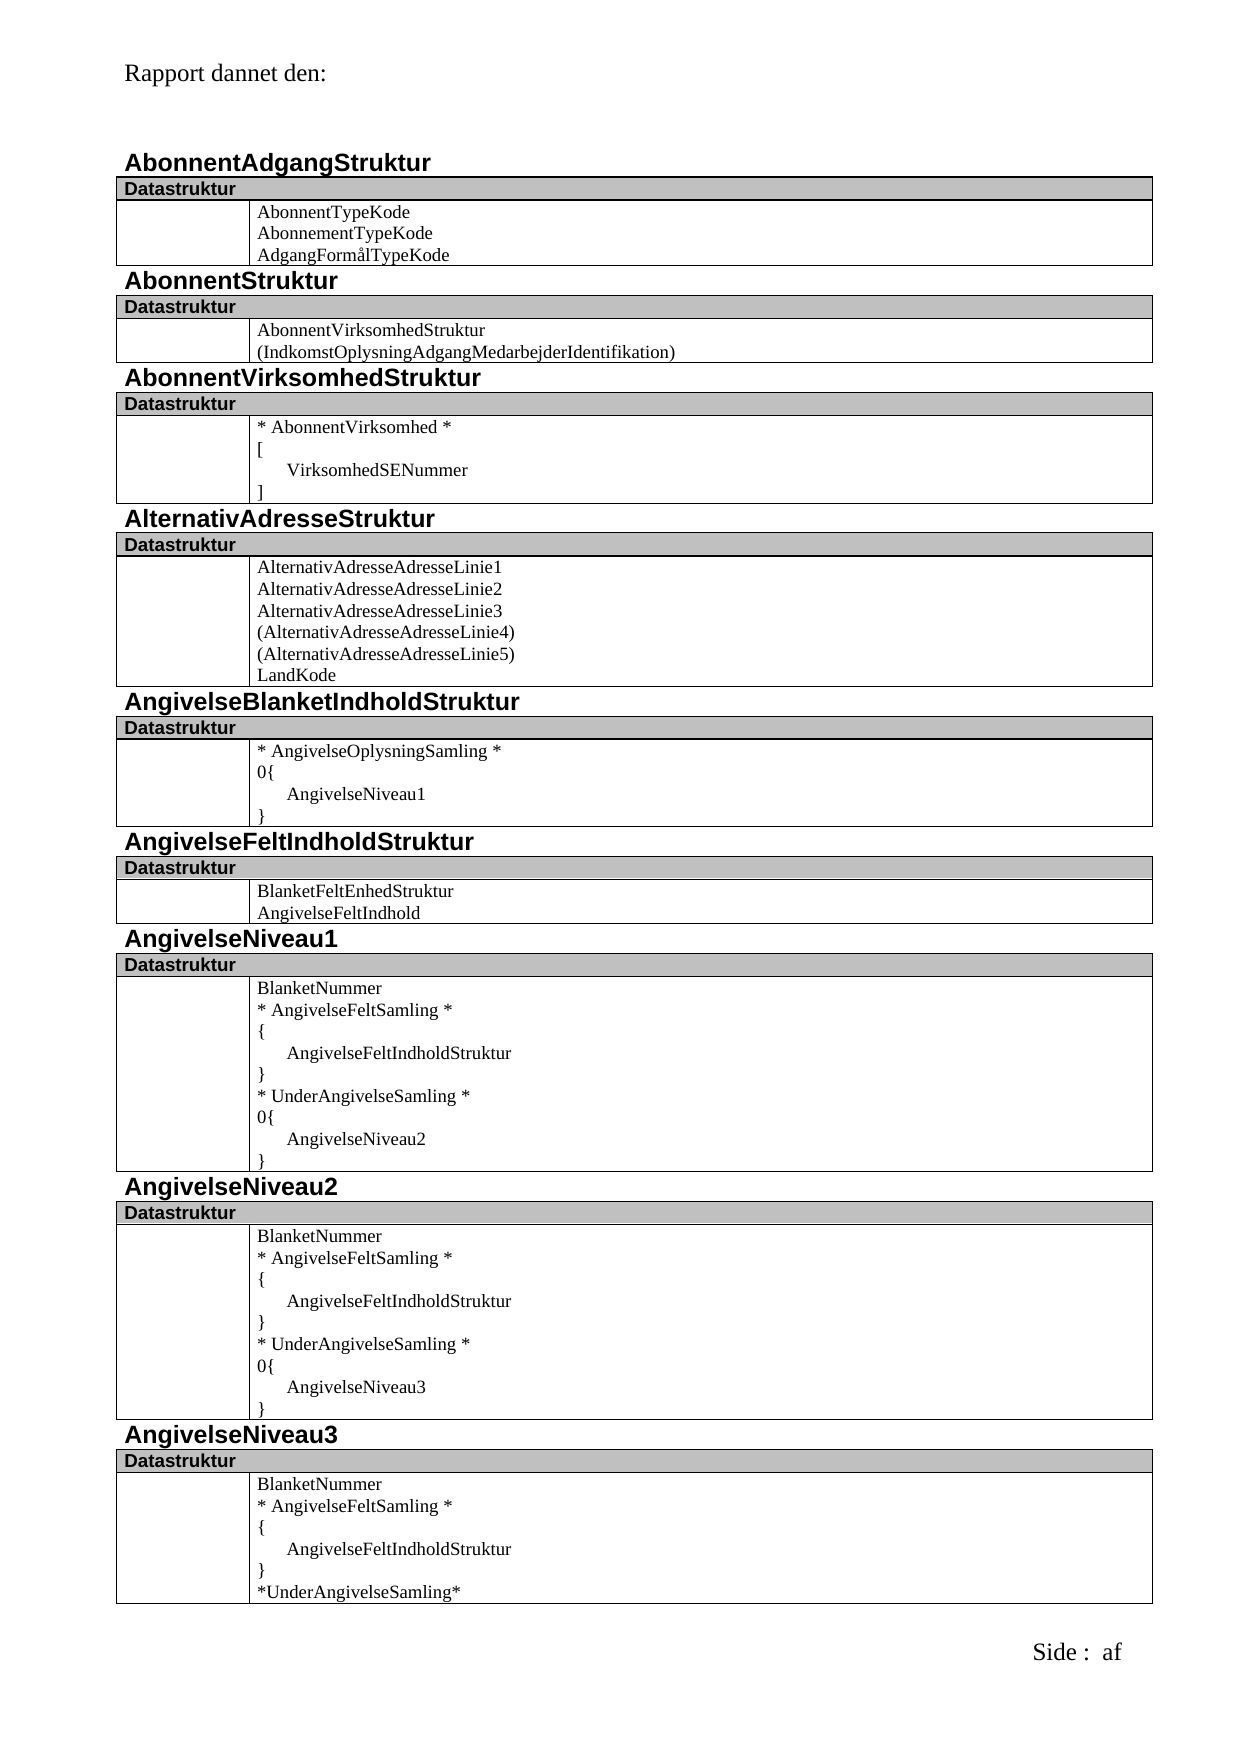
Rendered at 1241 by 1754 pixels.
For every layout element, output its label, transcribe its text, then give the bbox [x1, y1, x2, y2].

table_cell * AngivelseOplysningSamling * 0{ AngivelseNiveau1 } [250, 740, 1152, 826]
table_cell BlanketNummer * AngivelseFeltSamling * { AngivelseFeltIndholdStruktur } * UnderAngivelseSamling * 0{ AngivelseNiveau2 } [250, 977, 1152, 1171]
table_cell [117, 557, 249, 686]
table_cell BlanketNummer * AngivelseFeltSamling * { AngivelseFeltIndholdStruktur } * UnderAngivelseSamling * 0{ AngivelseNiveau3 } [250, 1225, 1152, 1419]
table_header Datastruktur [117, 393, 1152, 415]
table_cell [117, 416, 249, 502]
table_header Datastruktur [117, 954, 1152, 976]
table_cell AbonnentTypeKode AbonnementTypeKode AdgangFormålTypeKode [250, 201, 1152, 265]
table_cell AbonnentVirksomhedStruktur (IndkomstOplysningAdgangMedarbejderIdentifikation) [250, 319, 1152, 362]
text AbonnentStruktur [124, 266, 1137, 295]
text AlternativAdresseStruktur [124, 504, 1137, 532]
text AngivelseNiveau1 [124, 924, 1137, 953]
table_cell [117, 1473, 249, 1602]
table_cell [117, 880, 249, 923]
table_cell [117, 319, 249, 362]
table_cell * AbonnentVirksomhed * [ VirksomhedSENummer ] [250, 416, 1152, 502]
table_cell [117, 977, 249, 1171]
table_header Datastruktur [117, 1450, 1152, 1472]
table_header Datastruktur [117, 717, 1152, 738]
table_cell [117, 1225, 249, 1419]
text AngivelseNiveau3 [124, 1420, 1137, 1449]
table_header Datastruktur [117, 1202, 1152, 1223]
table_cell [250, 1473, 1152, 1602]
table_header Datastruktur [117, 178, 1152, 199]
table_cell [117, 201, 249, 265]
text AbonnentAdgangStruktur [124, 148, 1137, 176]
table_header Datastruktur [117, 533, 1152, 555]
table_cell AlternativAdresseAdresseLinie1 AlternativAdresseAdresseLinie2 AlternativAdresseAdresseLinie3 (AlternativAdresseAdresseLinie4) (AlternativAdresseAdresseLinie5) LandKode [250, 557, 1152, 686]
text AbonnentVirksomhedStruktur [124, 363, 1137, 392]
table_header Datastruktur [117, 296, 1152, 318]
text AngivelseBlanketIndholdStruktur [124, 687, 1137, 716]
text AngivelseNiveau2 [124, 1172, 1137, 1201]
table_cell [117, 740, 249, 826]
table_cell BlanketFeltEnhedStruktur AngivelseFeltIndhold [250, 880, 1152, 923]
table_header Datastruktur [117, 857, 1152, 878]
text AngivelseFeltIndholdStruktur [124, 827, 1137, 856]
